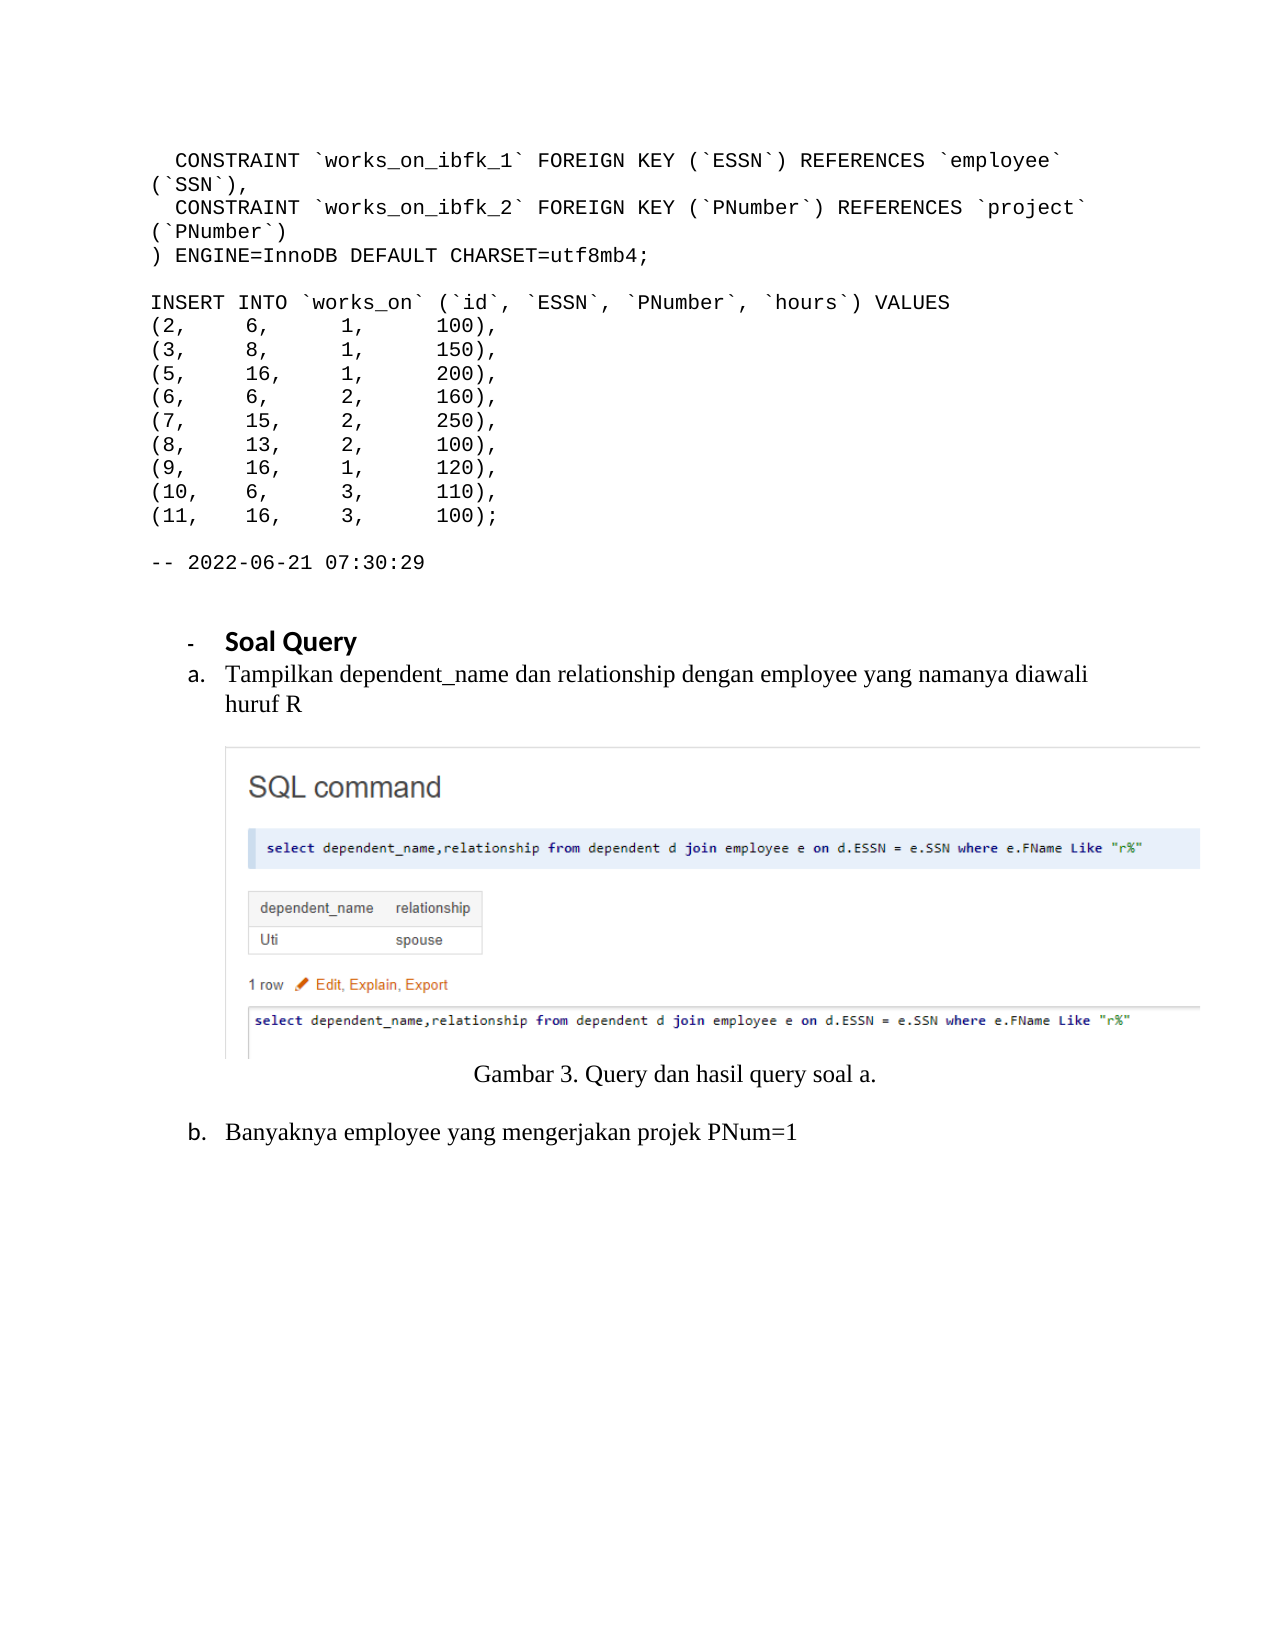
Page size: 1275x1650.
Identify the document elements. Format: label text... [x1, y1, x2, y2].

text (6, 6, 2, 160), [150, 386, 1125, 410]
list Tampilkan dependent_name dan relationship dengan employee yang namanya diawali huruf R [187, 658, 1125, 718]
text ) ENGINE=InnoDB DEFAULT CHARSET=utf8mb4; [150, 244, 1125, 268]
text (9, 16, 1, 120), [150, 457, 1125, 481]
text -- 2022-06-21 07:30:29 [150, 552, 1125, 576]
text (11, 16, 3, 100); [150, 505, 1125, 528]
list Banyaknya employee yang mengerjakan projek PNum=1 [187, 1116, 1125, 1147]
text Gambar 3. Query dan hasil query soal a. [225, 1059, 1125, 1087]
text (3, 8, 1, 150), [150, 339, 1125, 363]
text (7, 15, 2, 250), [150, 410, 1125, 434]
text (5, 16, 1, 200), [150, 363, 1125, 386]
picture [225, 746, 1200, 1059]
text (8, 13, 2, 100), [150, 434, 1125, 457]
text CONSTRAINT `works_on_ibfk_1` FOREIGN KEY (`ESSN`) REFERENCES `employee` (`SSN`), [150, 150, 1125, 197]
text INSERT INTO `works_on` (`id`, `ESSN`, `PNumber`, `hours`) VALUES [150, 292, 1125, 316]
list Soal Query [187, 623, 1125, 658]
text (10, 6, 3, 110), [150, 481, 1125, 505]
text (2, 6, 1, 100), [150, 316, 1125, 339]
text CONSTRAINT `works_on_ibfk_2` FOREIGN KEY (`PNumber`) REFERENCES `project` (`PNumber`) [150, 197, 1125, 244]
